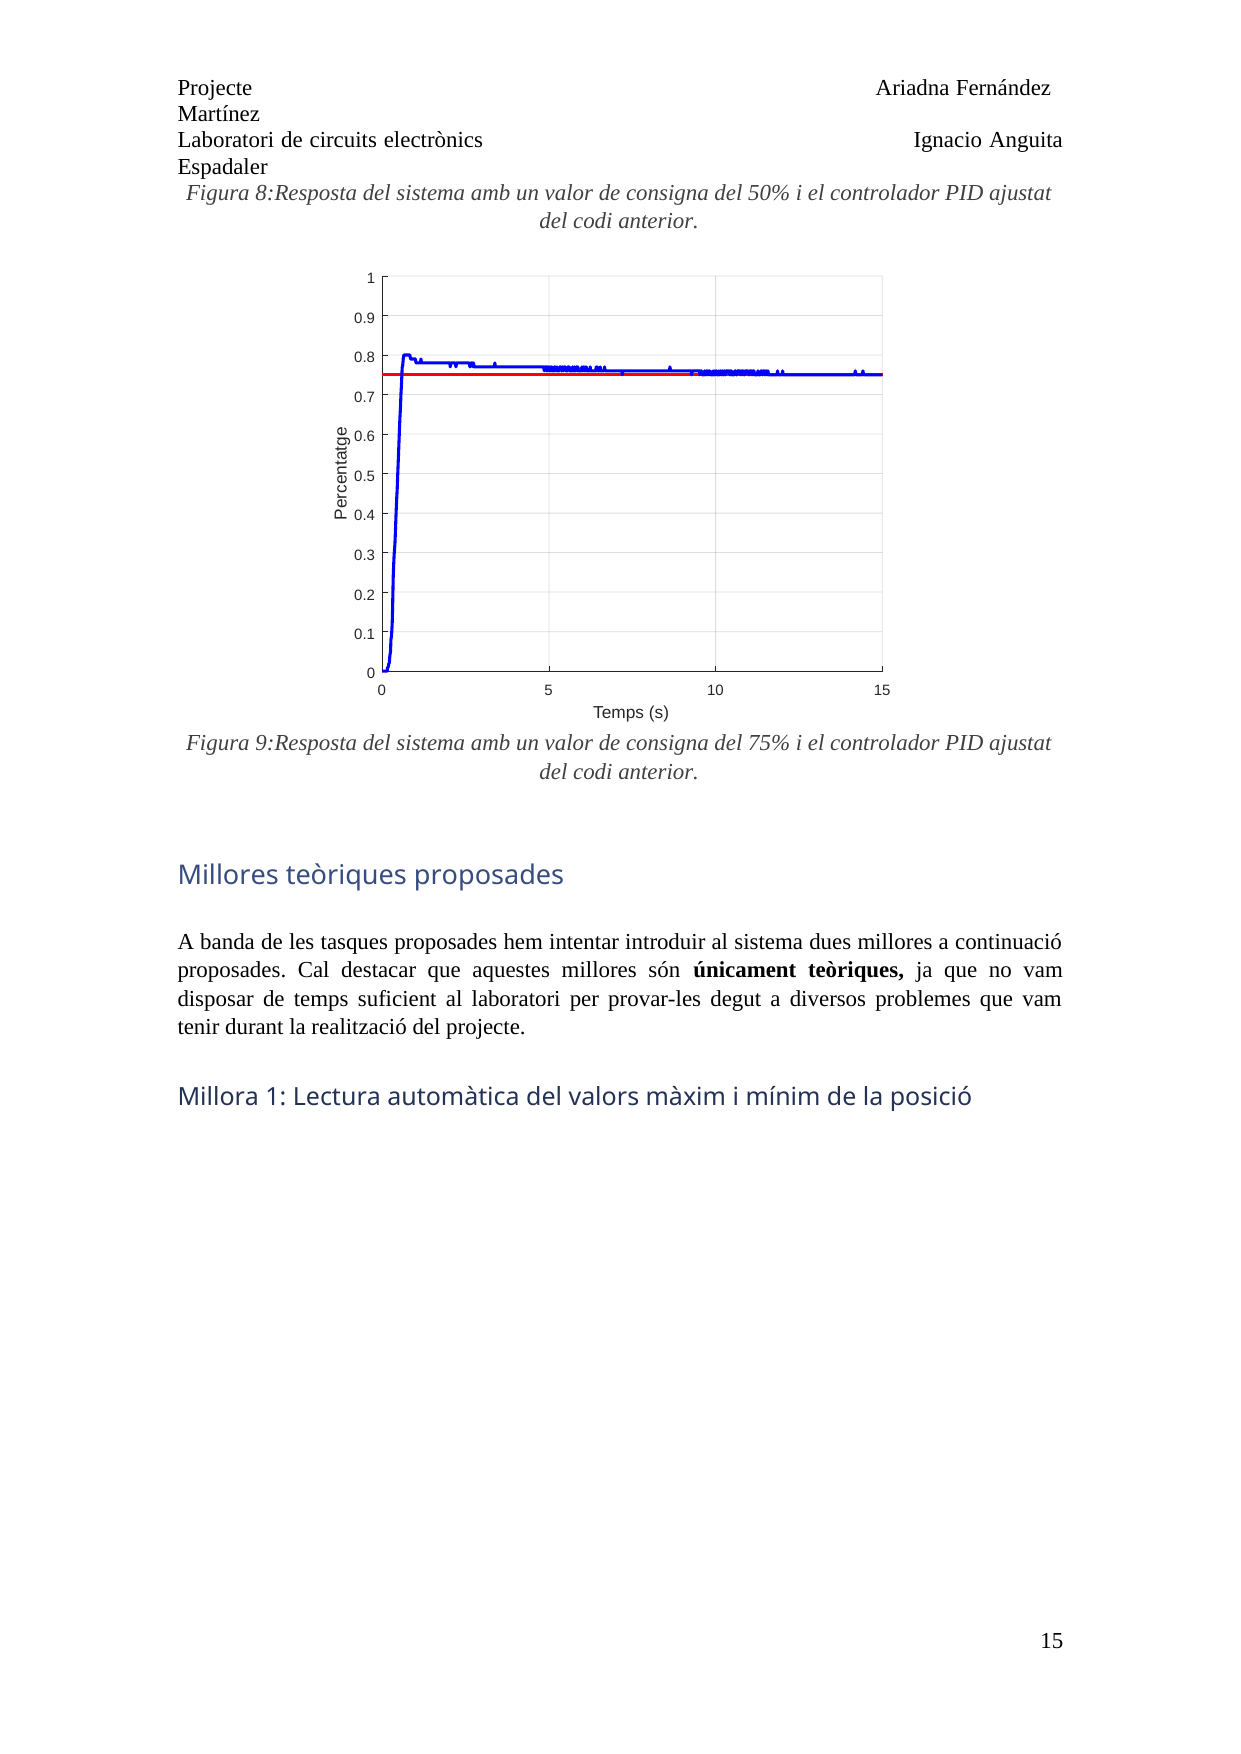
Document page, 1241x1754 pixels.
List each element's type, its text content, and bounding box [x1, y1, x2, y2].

subtitle Millores teòriques proposades [177, 856, 1063, 892]
text Figura 9:Resposta del sistema amb un valor de consigna del 75% i el controlador PID ajustat del codi anterior. [177, 729, 1063, 784]
text A banda de les tasques proposades hem intentar introduir al sistema dues millores a continuació proposades. Cal destacar que aquestes millores són únicament teòriques, ja que no vam disposar de temps suficient al laboratori per provar-les degut a diversos problemes que vam tenir durant la realització del projecte. [177, 928, 1063, 1039]
subtitle Millora 1: Lectura automàtica del valors màxim i mínim de la posició [177, 1078, 1063, 1112]
text Figura 8:Resposta del sistema amb un valor de consigna del 50% i el controlador PID ajustat del codi anterior. [177, 179, 1063, 234]
